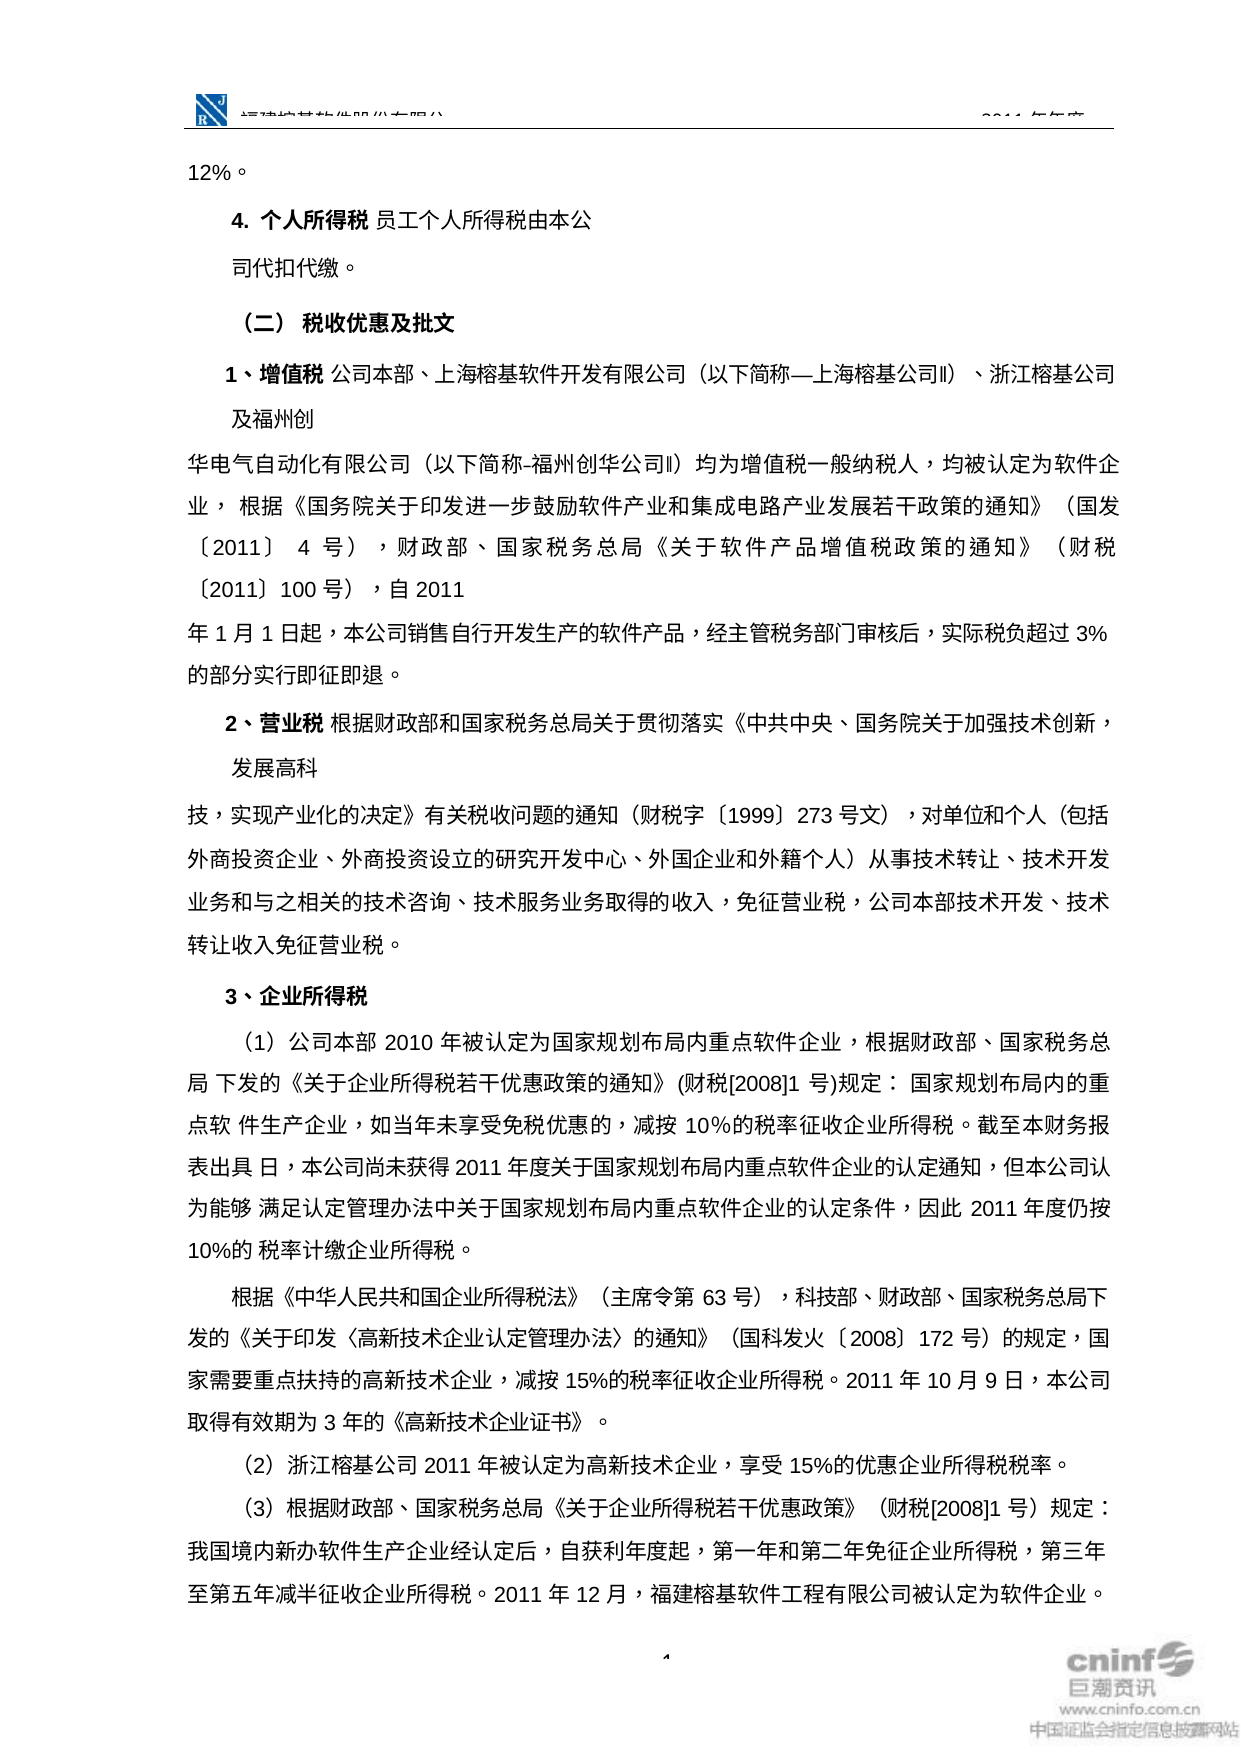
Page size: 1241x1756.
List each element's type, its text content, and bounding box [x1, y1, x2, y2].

text 技，实现产业化的决定》有关税收问题的通知（财税字〔1999〕273 号文），对单位和个人（包括 外商投资企业、外商投资设立的研究开发中心、外国企业和外籍个人）从事技术转让、技术开发 业务和与之相关的技术咨询、技术服务业务取得的收入，免征营业税，公司本部技术开发、技术 转让收入免征营业税。 [187, 800, 1111, 959]
picture [1029, 1633, 1241, 1754]
text 年 1 月 1 日起，本公司销售自行开发生产的软件产品，经主管税务部门审核后，实际税负超过 3% [187, 618, 1240, 648]
text 12%。 [187, 157, 1240, 187]
text 4. 个人所得税 员工个人所得税由本公司代扣代缴。 [231, 205, 601, 283]
text （二） 税收优惠及批文 [231, 308, 1240, 338]
text 的部分实行即征即退。 [187, 660, 1240, 690]
text 2、营业税 根据财政部和国家税务总局关于贯彻落实《中共中央、国务院关于加强技术创新，发展高科 [225, 707, 1123, 782]
text 3、企业所得税 [225, 981, 1240, 1011]
picture [196, 94, 227, 126]
text （2）浙江榕基公司 2011 年被认定为高新技术企业，享受 15%的优惠企业所得税税率。 [231, 1450, 1240, 1480]
text （1）公司本部 2010 年被认定为国家规划布局内重点软件企业，根据财政部、国家税务总局 下发的《关于企业所得税若干优惠政策的通知》(财税[2008]1 号)规定： 国家规划布局内的重点软 件生产企业，如当年未享受免税优惠的，减按 10％的税率征收企业所得税。截至本财务报表出具 日，本公司尚未获得 2011 年度关于国家规划布局内重点软件企业的认定通知，但本公司认为能够 满足认定管理办法中关于国家规划布局内重点软件企业的认定条件，因此 2011 年度仍按 10%的 税率计缴企业所得税。 [187, 1027, 1111, 1265]
text 华电气自动化有限公司（以下简称―福州创华公司‖）均为增值税一般纳税人，均被认定为软件企业， 根据《国务院关于印发进一步鼓励软件产业和集成电路产业发展若干政策的通知》（国发〔2011〕 4 号），财政部、国家税务总局《关于软件产品增值税政策的通知》（财税〔2011〕100 号），自 2011 [187, 449, 1122, 604]
text （3）根据财政部、国家税务总局《关于企业所得税若干优惠政策》（财税[2008]1 号）规定： 我国境内新办软件生产企业经认定后，自获利年度起，第一年和第二年免征企业所得税，第三年 至第五年减半征收企业所得税。2011 年 12 月，福建榕基软件工程有限公司被认定为软件企业。 [187, 1492, 1121, 1608]
text 1、增值税 公司本部、上海榕基软件开发有限公司（以下简称―上海榕基公司‖）、浙江榕基公司及福州创 [225, 359, 1123, 434]
text 根据《中华人民共和国企业所得税法》（主席令第 63 号），科技部、财政部、国家税务总局下 发的《关于印发〈高新技术企业认定管理办法〉的通知》（国科发火〔2008〕172 号）的规定，国 家需要重点扶持的高新技术企业，减按 15%的税率征收企业所得税。2011 年 10 月 9 日，本公司 取得有效期为 3 年的《高新技术企业证书》。 [187, 1281, 1111, 1436]
